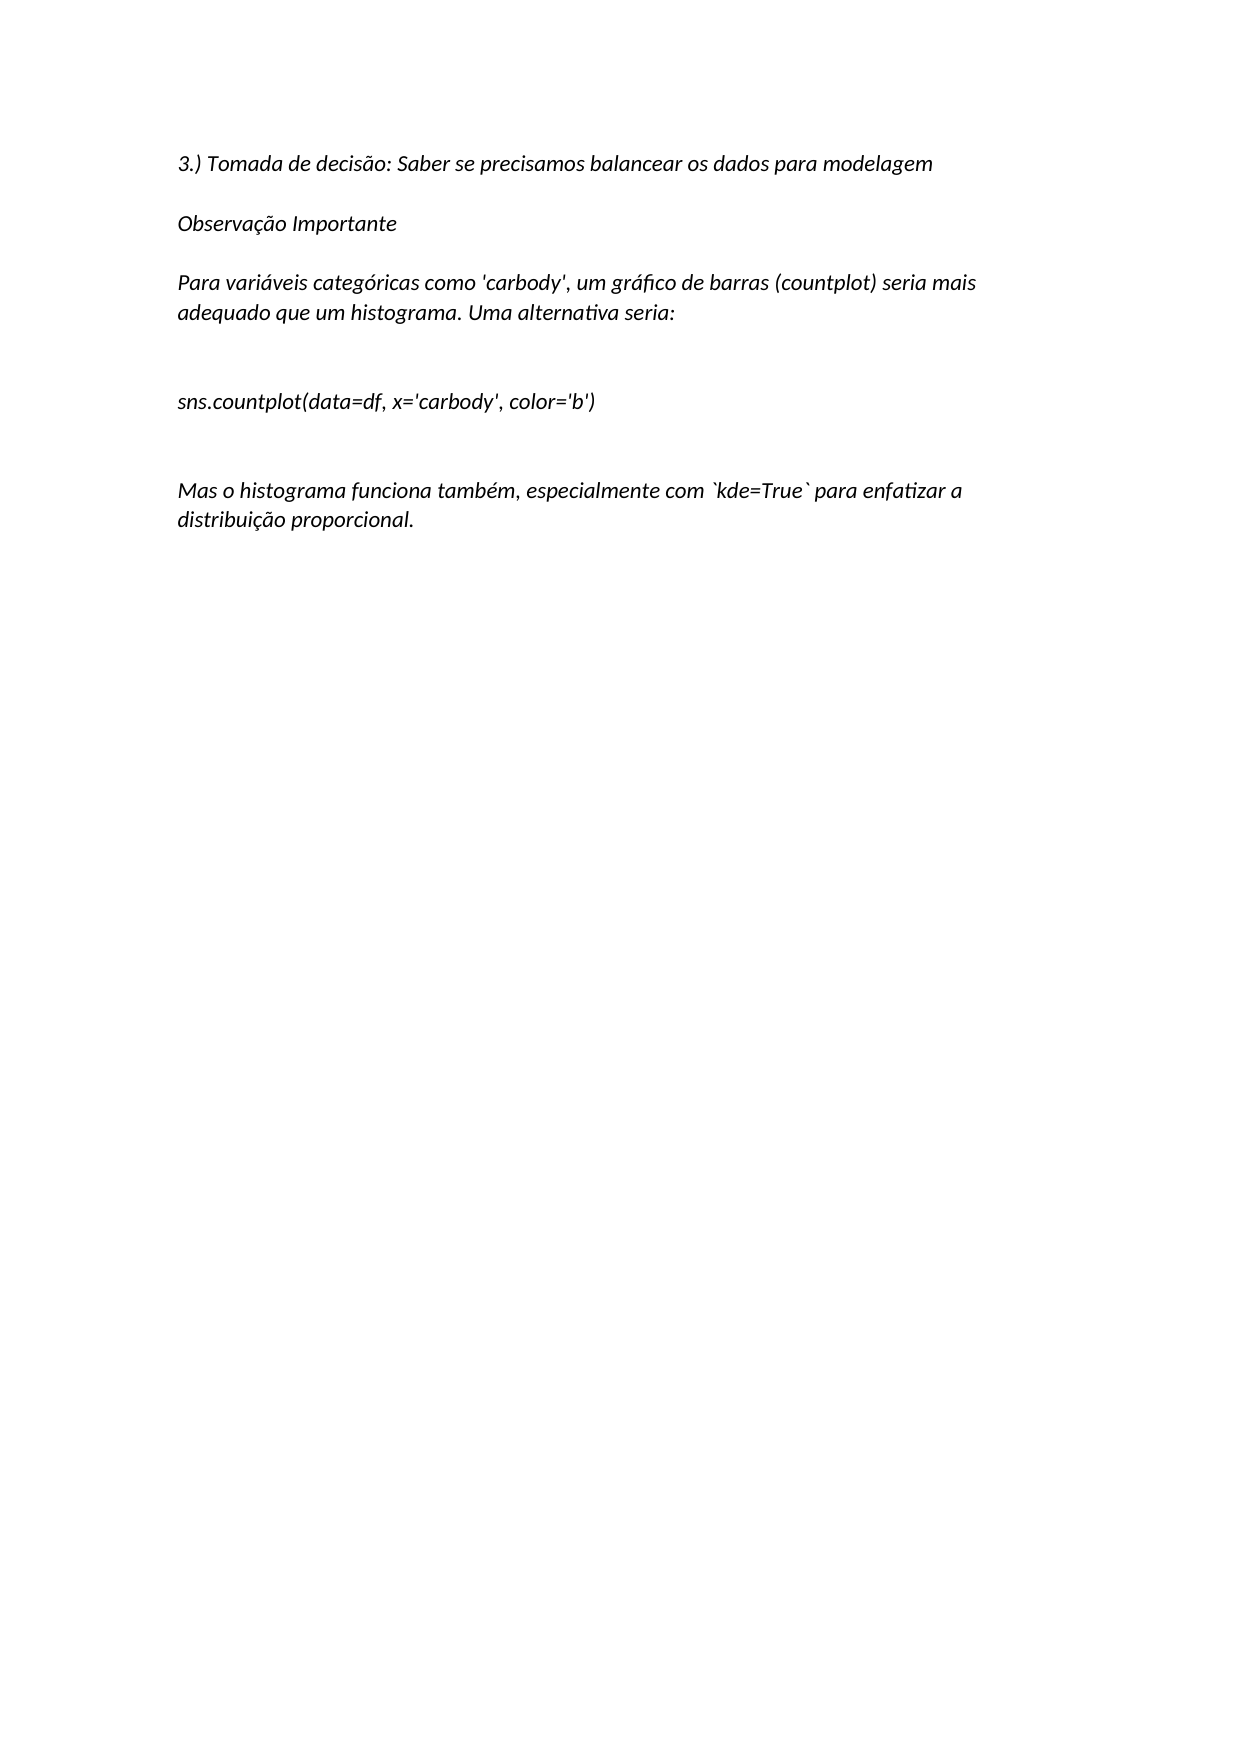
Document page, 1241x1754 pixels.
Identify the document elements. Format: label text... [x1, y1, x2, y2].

text Observação Importante [177, 207, 1063, 237]
text sns.countplot(data=df, x='carbody', color='b') [177, 385, 1063, 415]
text Mas o histograma funciona também, especialmente com `kde=True` para enfatizar a distribuição proporcional. [177, 474, 1063, 533]
text Para variáveis categóricas como 'carbody', um gráfico de barras (countplot) seria mais adequado que um histograma. Uma alternativa seria: [177, 266, 1063, 326]
text 3.) Tomada de decisão: Saber se precisamos balancear os dados para modelagem [177, 148, 1063, 177]
